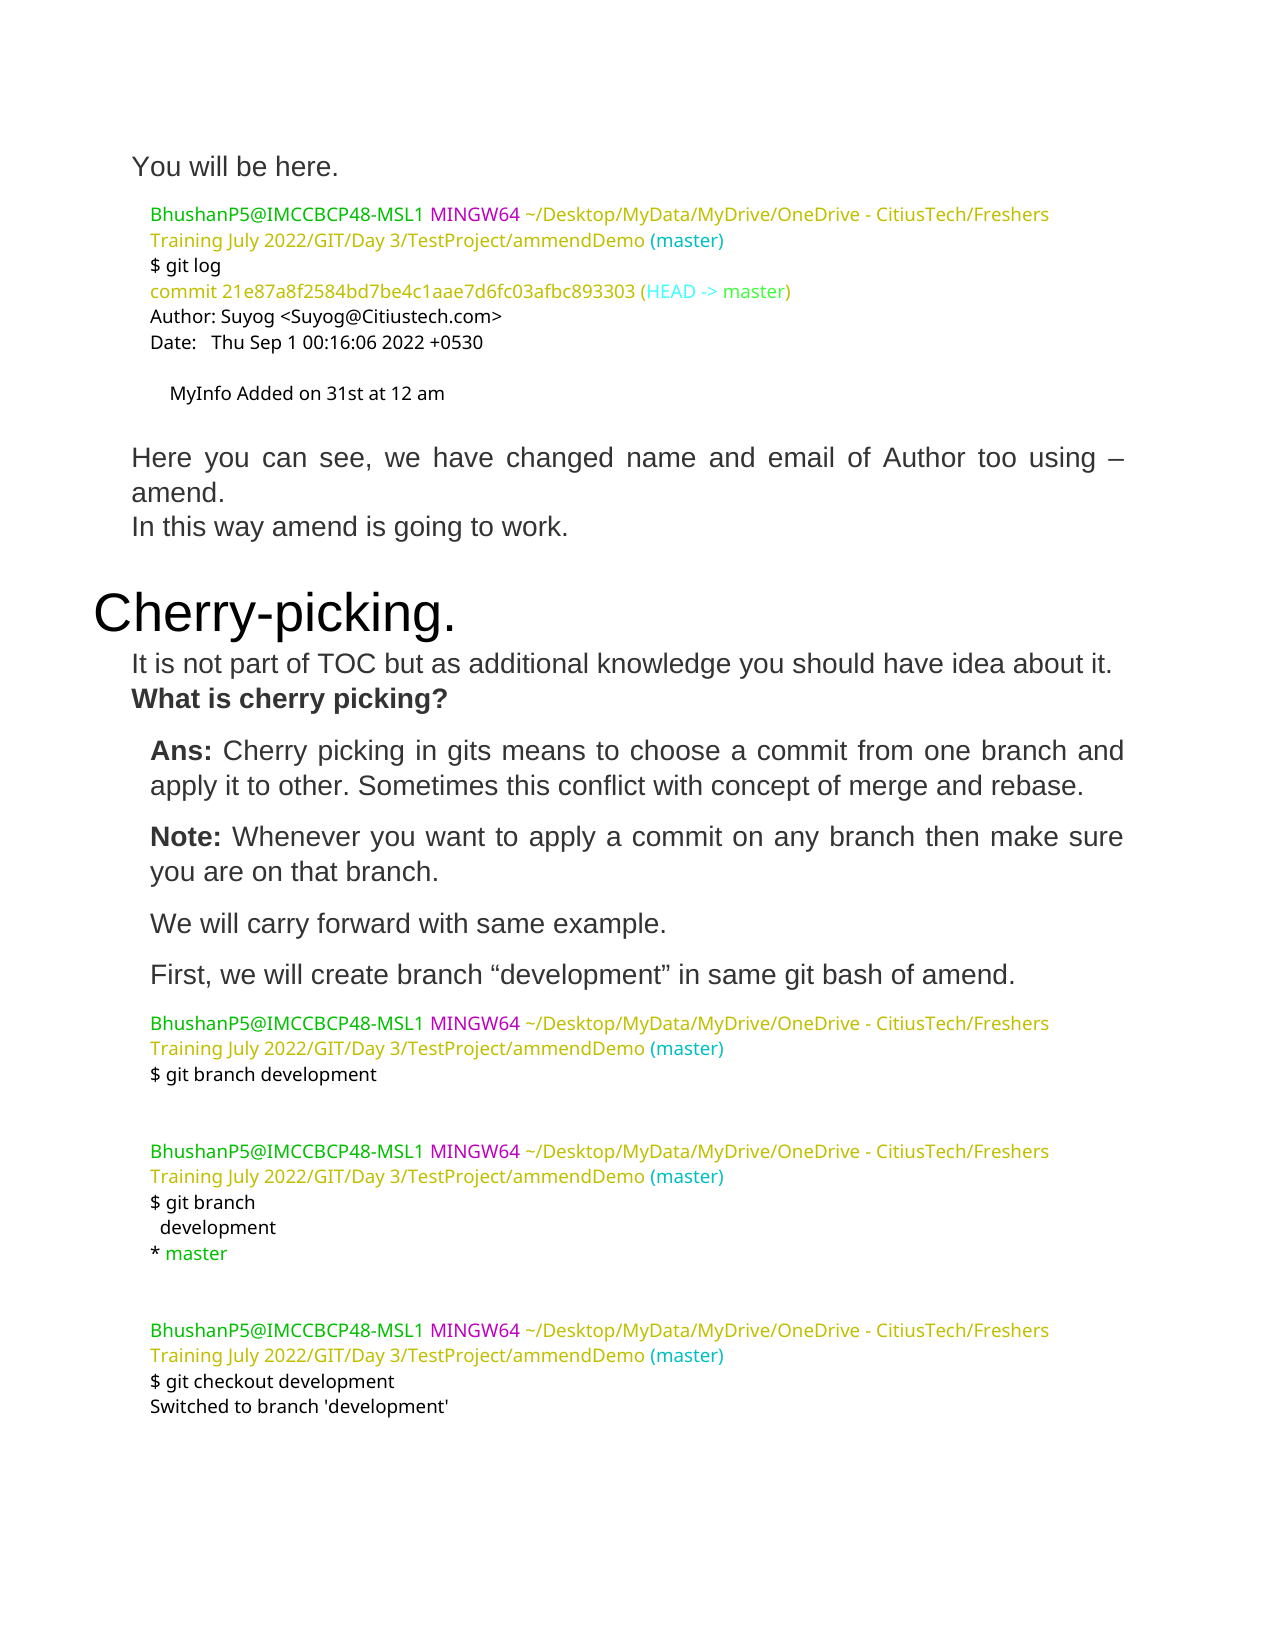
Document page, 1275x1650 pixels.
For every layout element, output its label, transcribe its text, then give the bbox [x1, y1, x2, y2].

text We will carry forward with same example. [150, 907, 1125, 939]
text First, we will create branch “development” in same git bash of amend. [150, 958, 1125, 991]
text $ git log [150, 253, 1125, 278]
text Date: Thu Sep 1 00:16:06 2022 +0530 [150, 329, 1125, 355]
text BhushanP5@IMCCBCP48-MSL1 MINGW64 ~/Desktop/MyData/MyDrive/OneDrive - CitiusTech/Freshers Training July 2022/GIT/Day 3/TestProject/ammendDemo (master) [150, 1010, 1125, 1061]
list You will be here. [131, 150, 1125, 182]
text BhushanP5@IMCCBCP48-MSL1 MINGW64 ~/Desktop/MyData/MyDrive/OneDrive - CitiusTech/Freshers Training July 2022/GIT/Day 3/TestProject/ammendDemo (master) [150, 1138, 1125, 1189]
list What is cherry picking? [131, 682, 1125, 715]
text commit 21e87a8f2584bd7be4c1aae7d6fc03afbc893303 (HEAD -> master) [150, 278, 1125, 304]
text Ans: Cherry picking in gits means to choose a commit from one branch and apply it to other. Sometimes this conflict with concept of merge and rebase. [150, 734, 1125, 801]
text BhushanP5@IMCCBCP48-MSL1 MINGW64 ~/Desktop/MyData/MyDrive/OneDrive - CitiusTech/Freshers Training July 2022/GIT/Day 3/TestProject/ammendDemo (master) [150, 1317, 1125, 1368]
text development [150, 1214, 1125, 1240]
text $ git branch [150, 1189, 1125, 1214]
list In this way amend is going to work. [131, 510, 1125, 543]
text MyInfo Added on 31st at 12 am [150, 380, 1125, 406]
text BhushanP5@IMCCBCP48-MSL1 MINGW64 ~/Desktop/MyData/MyDrive/OneDrive - CitiusTech/Freshers Training July 2022/GIT/Day 3/TestProject/ammendDemo (master) [150, 202, 1125, 253]
text Note: Whenever you want to apply a commit on any branch then make sure you are on that branch. [150, 820, 1125, 888]
text $ git checkout development [150, 1368, 1125, 1394]
list It is not part of TOC but as additional knowledge you should have idea about it. [131, 647, 1125, 680]
text * master [150, 1240, 1125, 1266]
list Here you can see, we have changed name and email of Author too using –amend. [131, 441, 1125, 508]
text Author: Suyog <Suyog@Citiustech.com> [150, 304, 1125, 329]
text $ git branch development [150, 1061, 1125, 1086]
list Cherry-picking. [94, 580, 1125, 642]
text Switched to branch 'development' [150, 1394, 1125, 1419]
